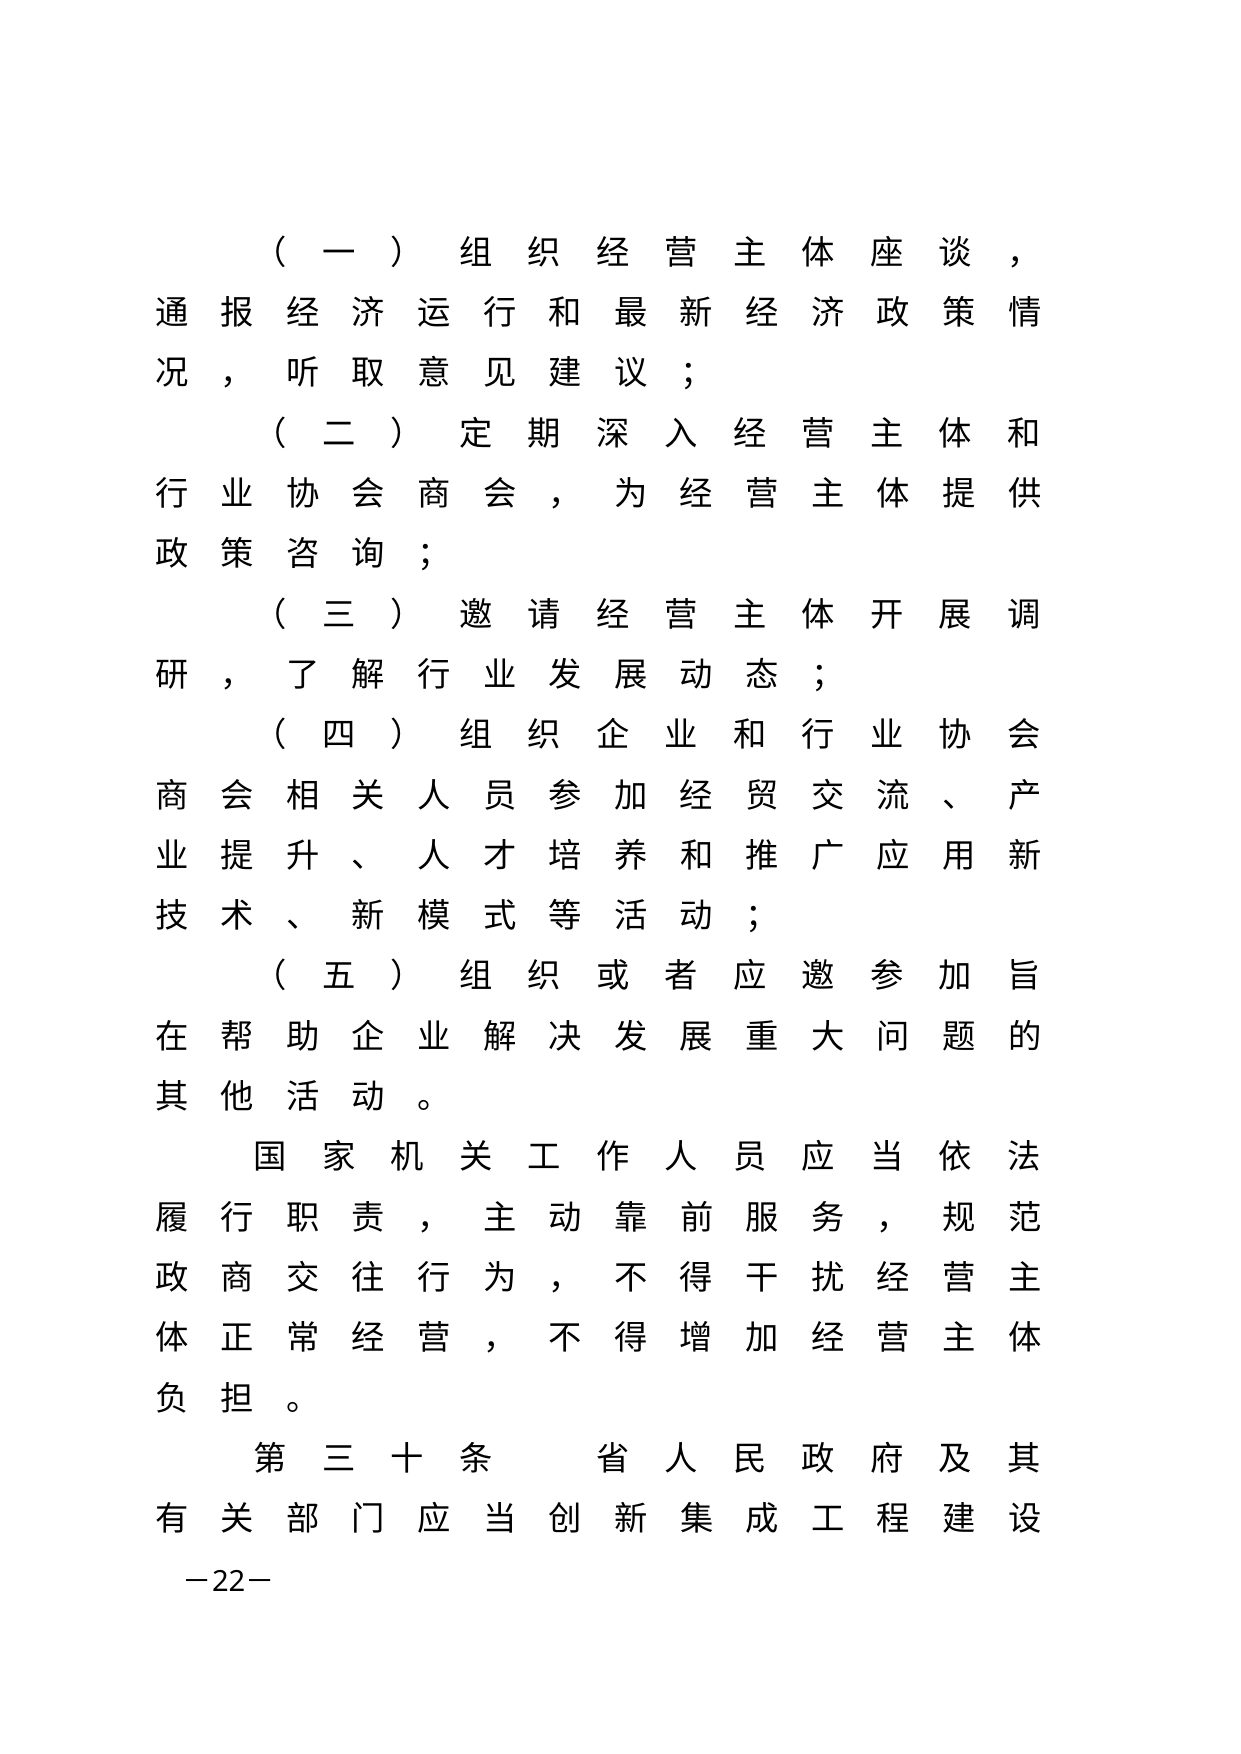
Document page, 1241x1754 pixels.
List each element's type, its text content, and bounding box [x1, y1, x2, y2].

text （一）组织经营主体座谈，通报经济运行和最新经济政策情况，听取意见建议； [155, 219, 1073, 400]
text （三）邀请经营主体开展调研，了解行业发展动态； [155, 581, 1073, 702]
text （二）定期深入经营主体和行业协会商会，为经营主体提供政策咨询； [155, 400, 1073, 581]
text （五）组织或者应邀参加旨在帮助企业解决发展重大问题的其他活动。 [155, 943, 1073, 1124]
text 第三十条 省人民政府及其有关部门应当创新集成工程建设项目审批模式，实行统一受理、多规合一、多评合一、多测合一、并联审批，提高审批效能。 [155, 1426, 1073, 1546]
text （四）组织企业和行业协会商会相关人员参加经贸交流、产业提升、人才培养和推广应用新技术、新模式等活动； [155, 702, 1073, 943]
text 国家机关工作人员应当依法履行职责，主动靠前服务，规范政商交往行为，不得干扰经营主体正常经营，不得增加经营主体负担。 [155, 1124, 1073, 1426]
